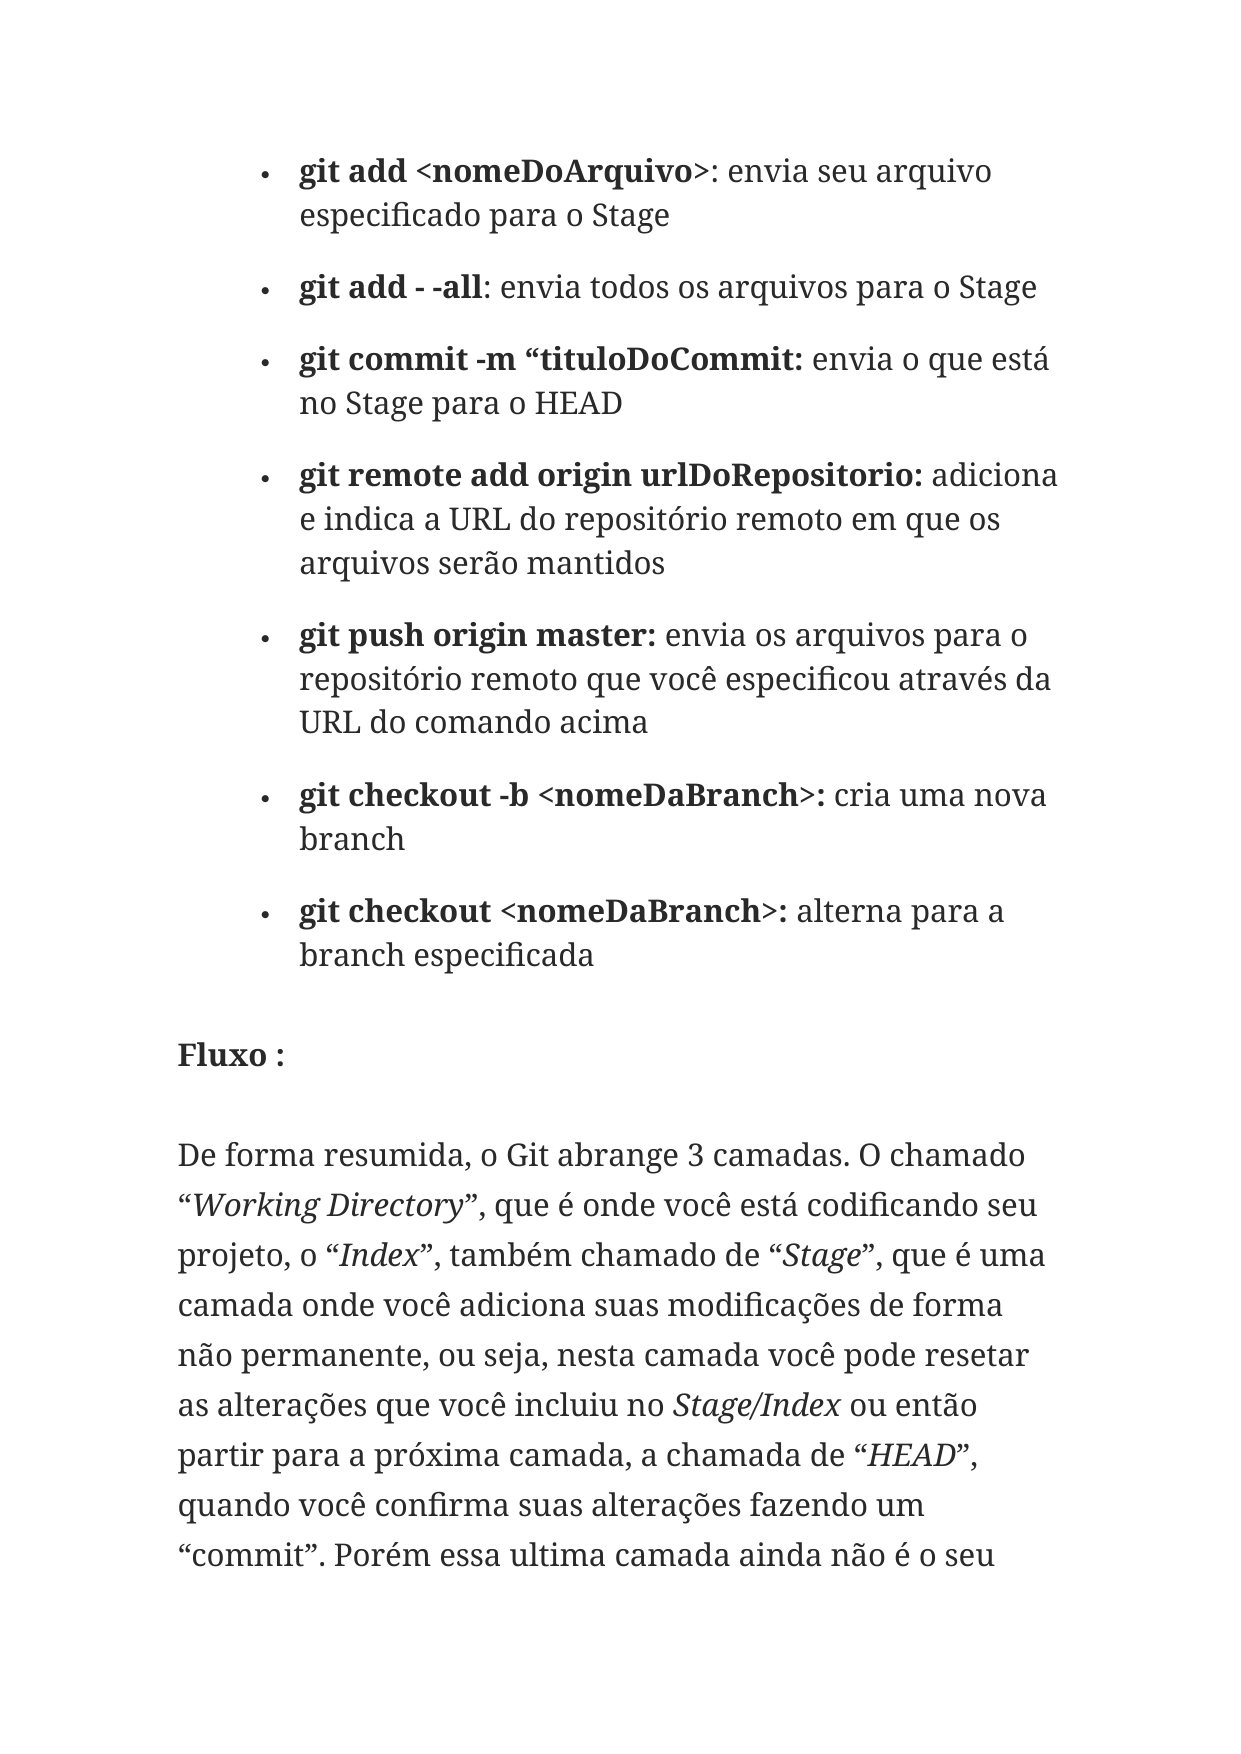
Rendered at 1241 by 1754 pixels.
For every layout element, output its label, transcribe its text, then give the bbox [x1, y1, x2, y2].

list git add <nomeDoArquivo>: envia seu arquivo especificado para o Stage [262, 148, 1063, 235]
list git add - -all: envia todos os arquivos para o Stage [262, 264, 1063, 307]
list git remote add origin urlDoRepositorio: adiciona e indica a URL do repositório remoto em que os arquivos serão mantidos [262, 452, 1063, 583]
list git push origin master: envia os arquivos para o repositório remoto que você especificou através da URL do comando acima [262, 612, 1063, 743]
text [177, 1125, 1063, 1575]
list git checkout <nomeDaBranch>: alterna para a branch especificada [262, 888, 1063, 975]
text Fluxo : [177, 1025, 1063, 1075]
list git commit -m “tituloDoCommit: envia o que está no Stage para o HEAD [262, 336, 1063, 423]
list git checkout -b <nomeDaBranch>: cria uma nova branch [262, 772, 1063, 859]
